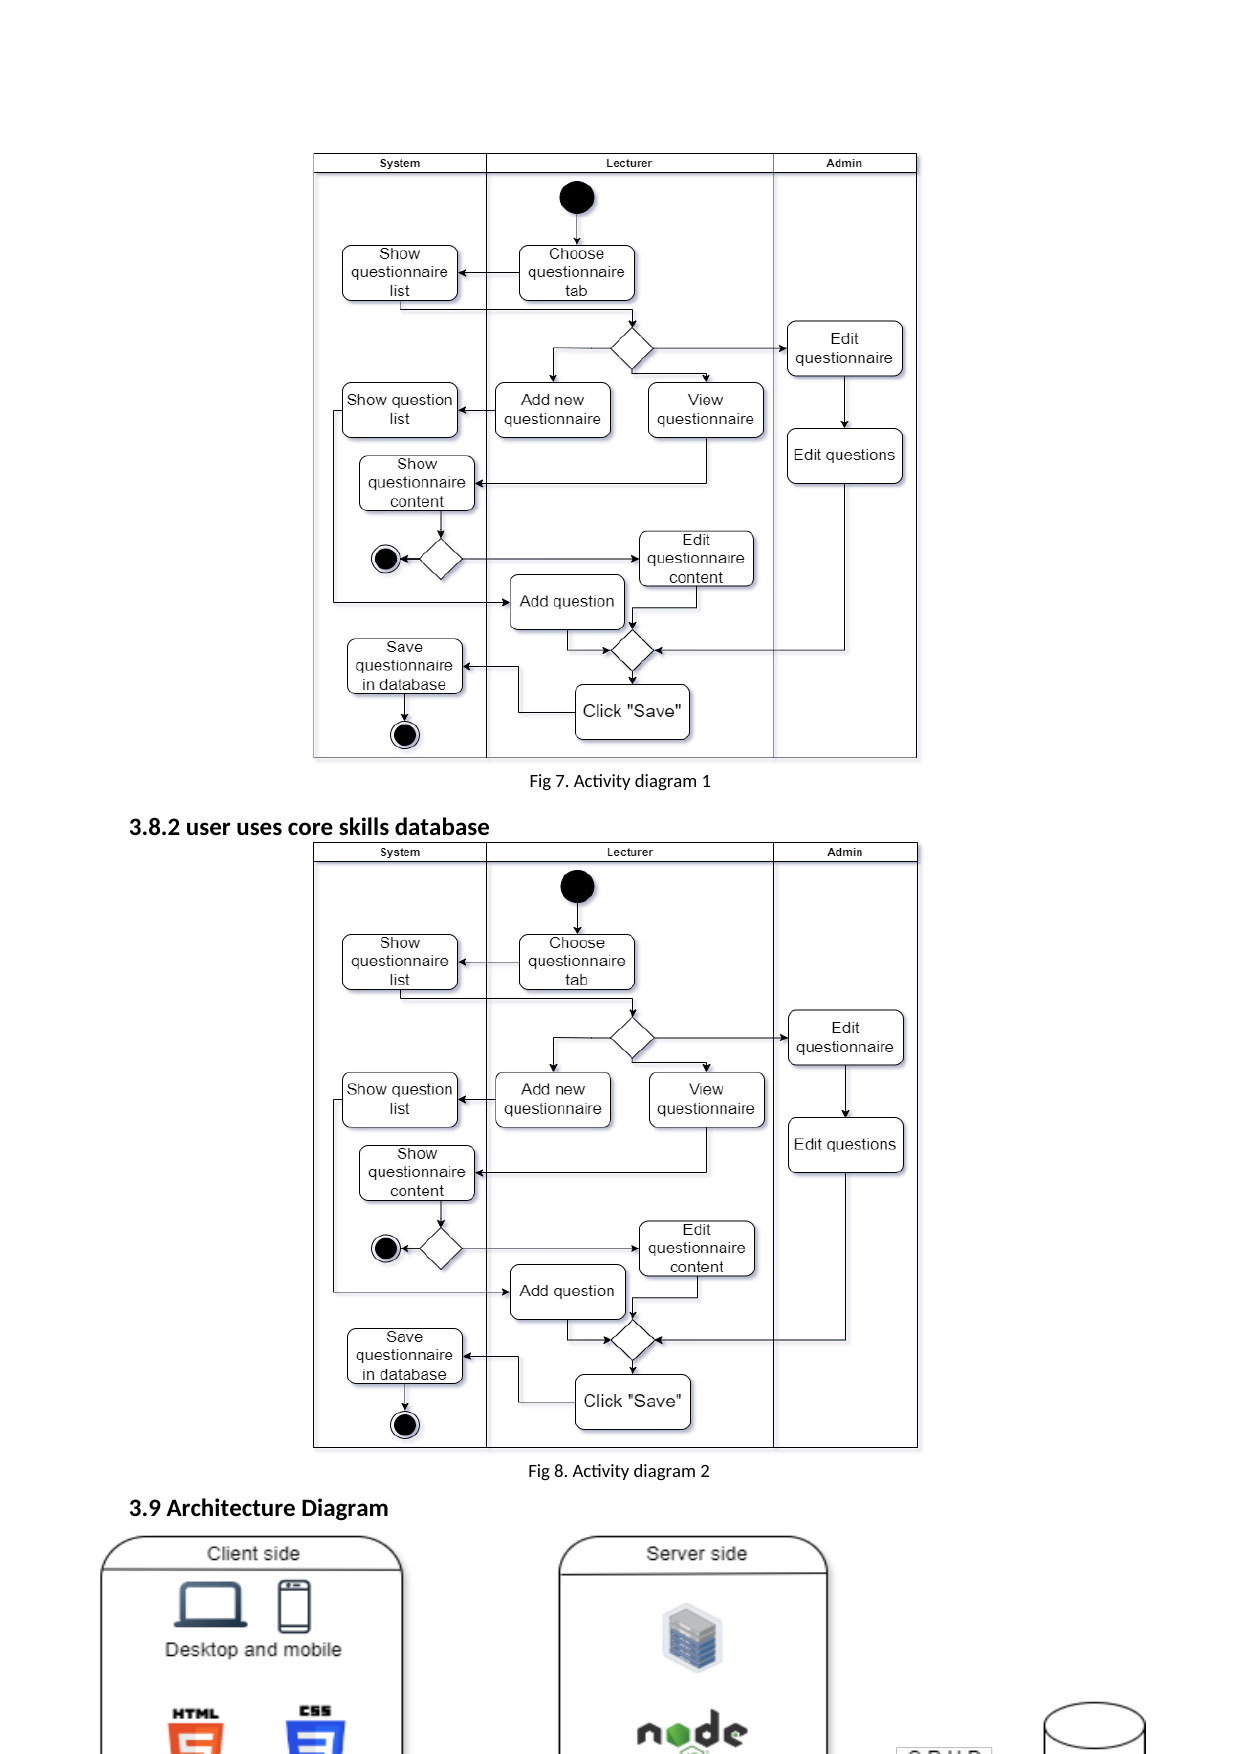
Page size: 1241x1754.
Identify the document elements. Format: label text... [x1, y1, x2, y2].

subtitle 3.9 Architecture Diagram [129, 1492, 1112, 1523]
picture [94, 1530, 1146, 1754]
picture [313, 153, 927, 768]
subtitle 3.8.2 user uses core skills database [129, 811, 1112, 842]
picture [313, 842, 928, 1458]
